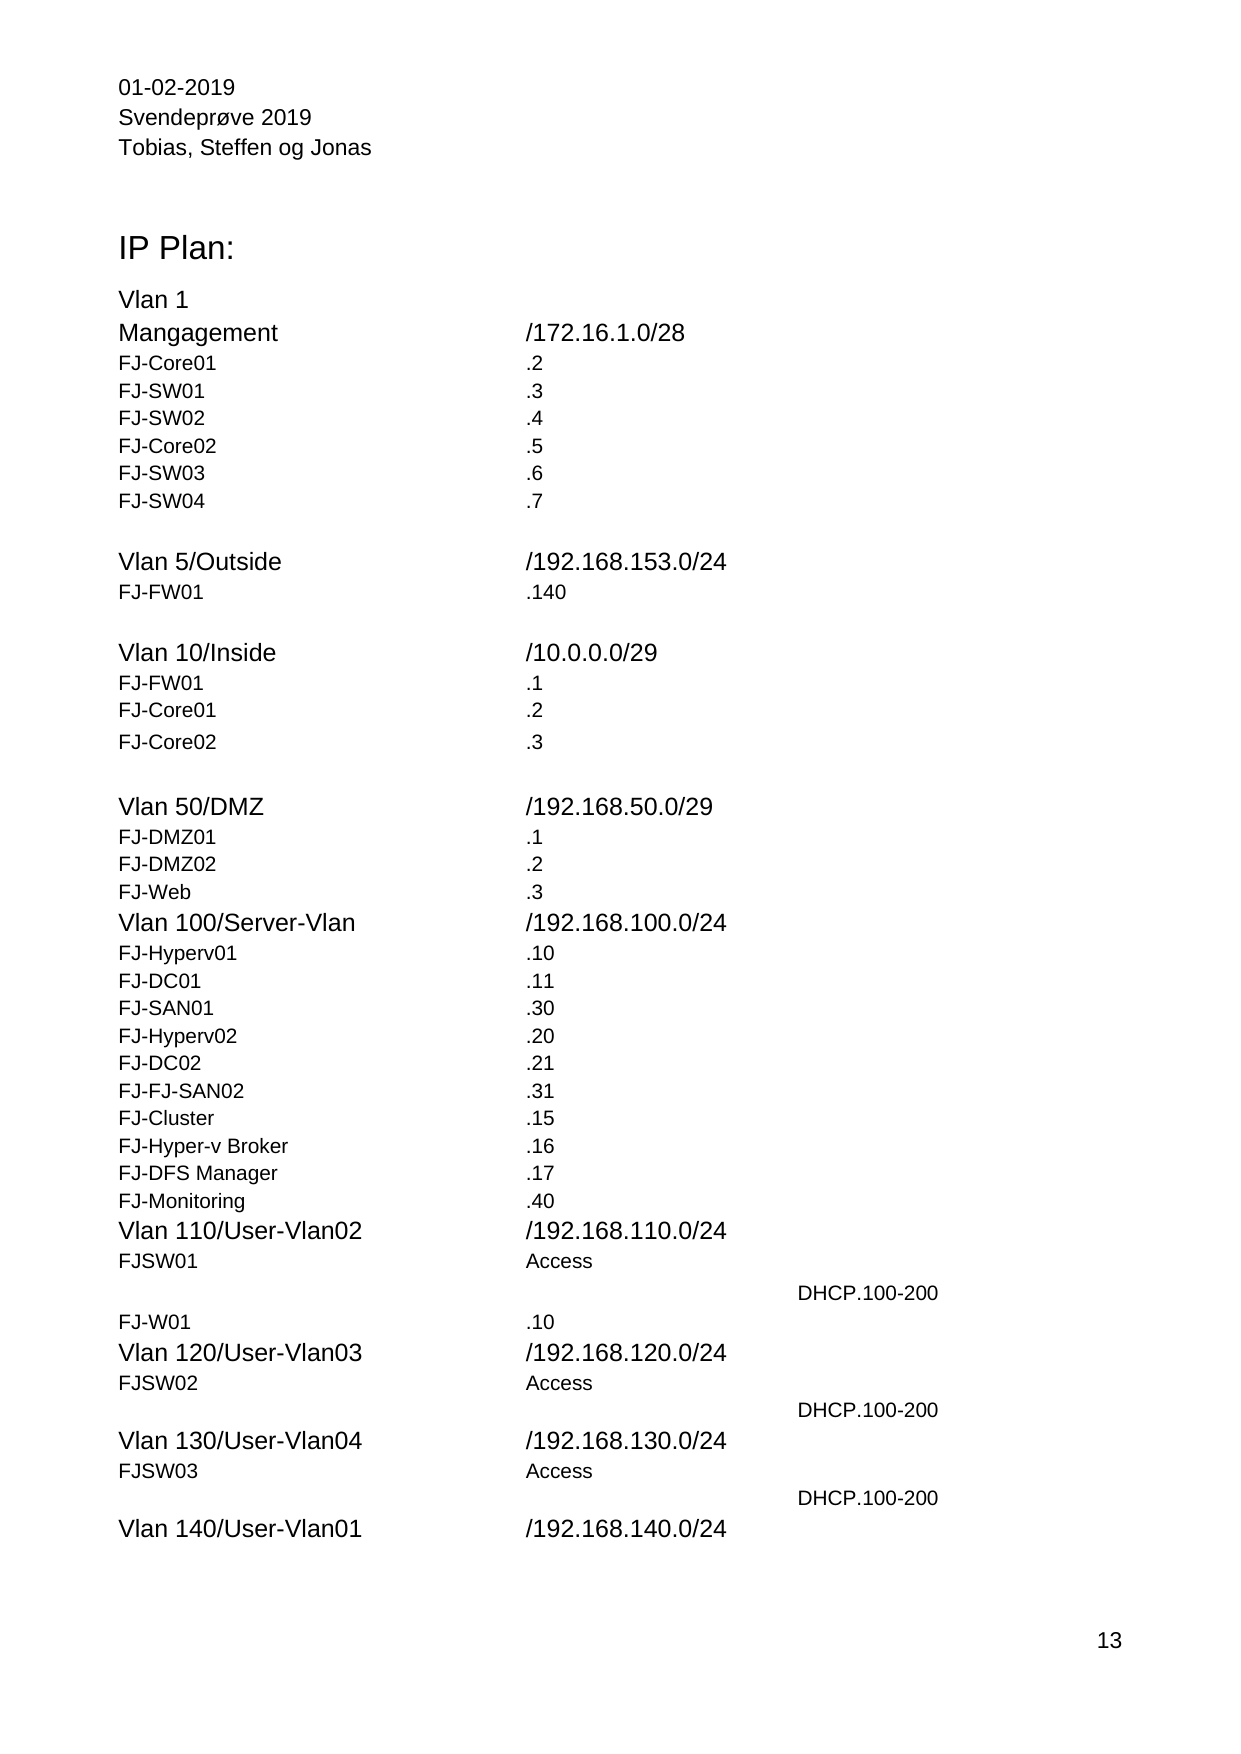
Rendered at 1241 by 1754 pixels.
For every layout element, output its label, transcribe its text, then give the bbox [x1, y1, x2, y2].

text Vlan 5/Outside /192.168.153.0/24 [118, 547, 1122, 575]
text FJ-SW04 .7 [118, 488, 1122, 543]
text Vlan 120/User-Vlan03 /192.168.120.0/24 [118, 1338, 1122, 1366]
text Vlan 1 [118, 285, 1122, 314]
text Mangagement /172.16.1.0/28 [118, 318, 1122, 347]
text FJ-DC02 .21 [118, 1051, 1122, 1075]
text FJ-Hyperv01 .10 [118, 941, 1122, 965]
text Vlan 10/Inside /10.0.0.0/29 [118, 638, 1122, 666]
text FJ-FJ-SAN02 .31 [118, 1078, 1122, 1102]
text FJ-Web .3 [118, 880, 1122, 904]
text FJ-SW03 .6 [118, 461, 1122, 485]
text FJ-Hyper-v Broker .16 [118, 1133, 1122, 1157]
text FJ-SAN01 .30 [118, 996, 1122, 1020]
text Vlan 50/DMZ /192.168.50.0/29 [118, 792, 1122, 820]
text FJSW03 Access DHCP.100-200 [118, 1459, 1122, 1510]
text FJ-FW01 .1 FJ-Core01 .2 FJ-Core02 .3 [118, 671, 1122, 787]
text FJ-Core01 .2 [118, 351, 1122, 375]
text FJ-SW01 .3 [118, 378, 1122, 402]
text Vlan 110/User-Vlan02 /192.168.110.0/24 [118, 1216, 1122, 1245]
text FJSW02 Access DHCP.100-200 [118, 1371, 1122, 1422]
text Vlan 130/User-Vlan04 /192.168.130.0/24 [118, 1426, 1122, 1454]
text FJ-SW02 .4 [118, 406, 1122, 430]
text FJ-DMZ02 .2 [118, 852, 1122, 876]
subtitle IP Plan: [118, 228, 1122, 267]
text FJ-Core02 .5 [118, 433, 1122, 457]
text Vlan 140/User-Vlan01 /192.168.140.0/24 [118, 1514, 1122, 1542]
text FJ-W01 .10 [118, 1310, 1122, 1334]
text FJ-Cluster .15 [118, 1106, 1122, 1130]
text FJ-Monitoring .40 [118, 1188, 1122, 1212]
text FJ-Hyperv02 .20 [118, 1023, 1122, 1047]
text Vlan 100/Server-Vlan /192.168.100.0/24 [118, 908, 1122, 937]
text FJ-DMZ01 .1 [118, 825, 1122, 849]
text FJ-FW01 .140 [118, 579, 1122, 634]
text FJ-DFS Manager .17 [118, 1161, 1122, 1185]
text FJSW01 Access DHCP.100-200 [118, 1249, 1122, 1306]
text FJ-DC01 .11 [118, 968, 1122, 992]
